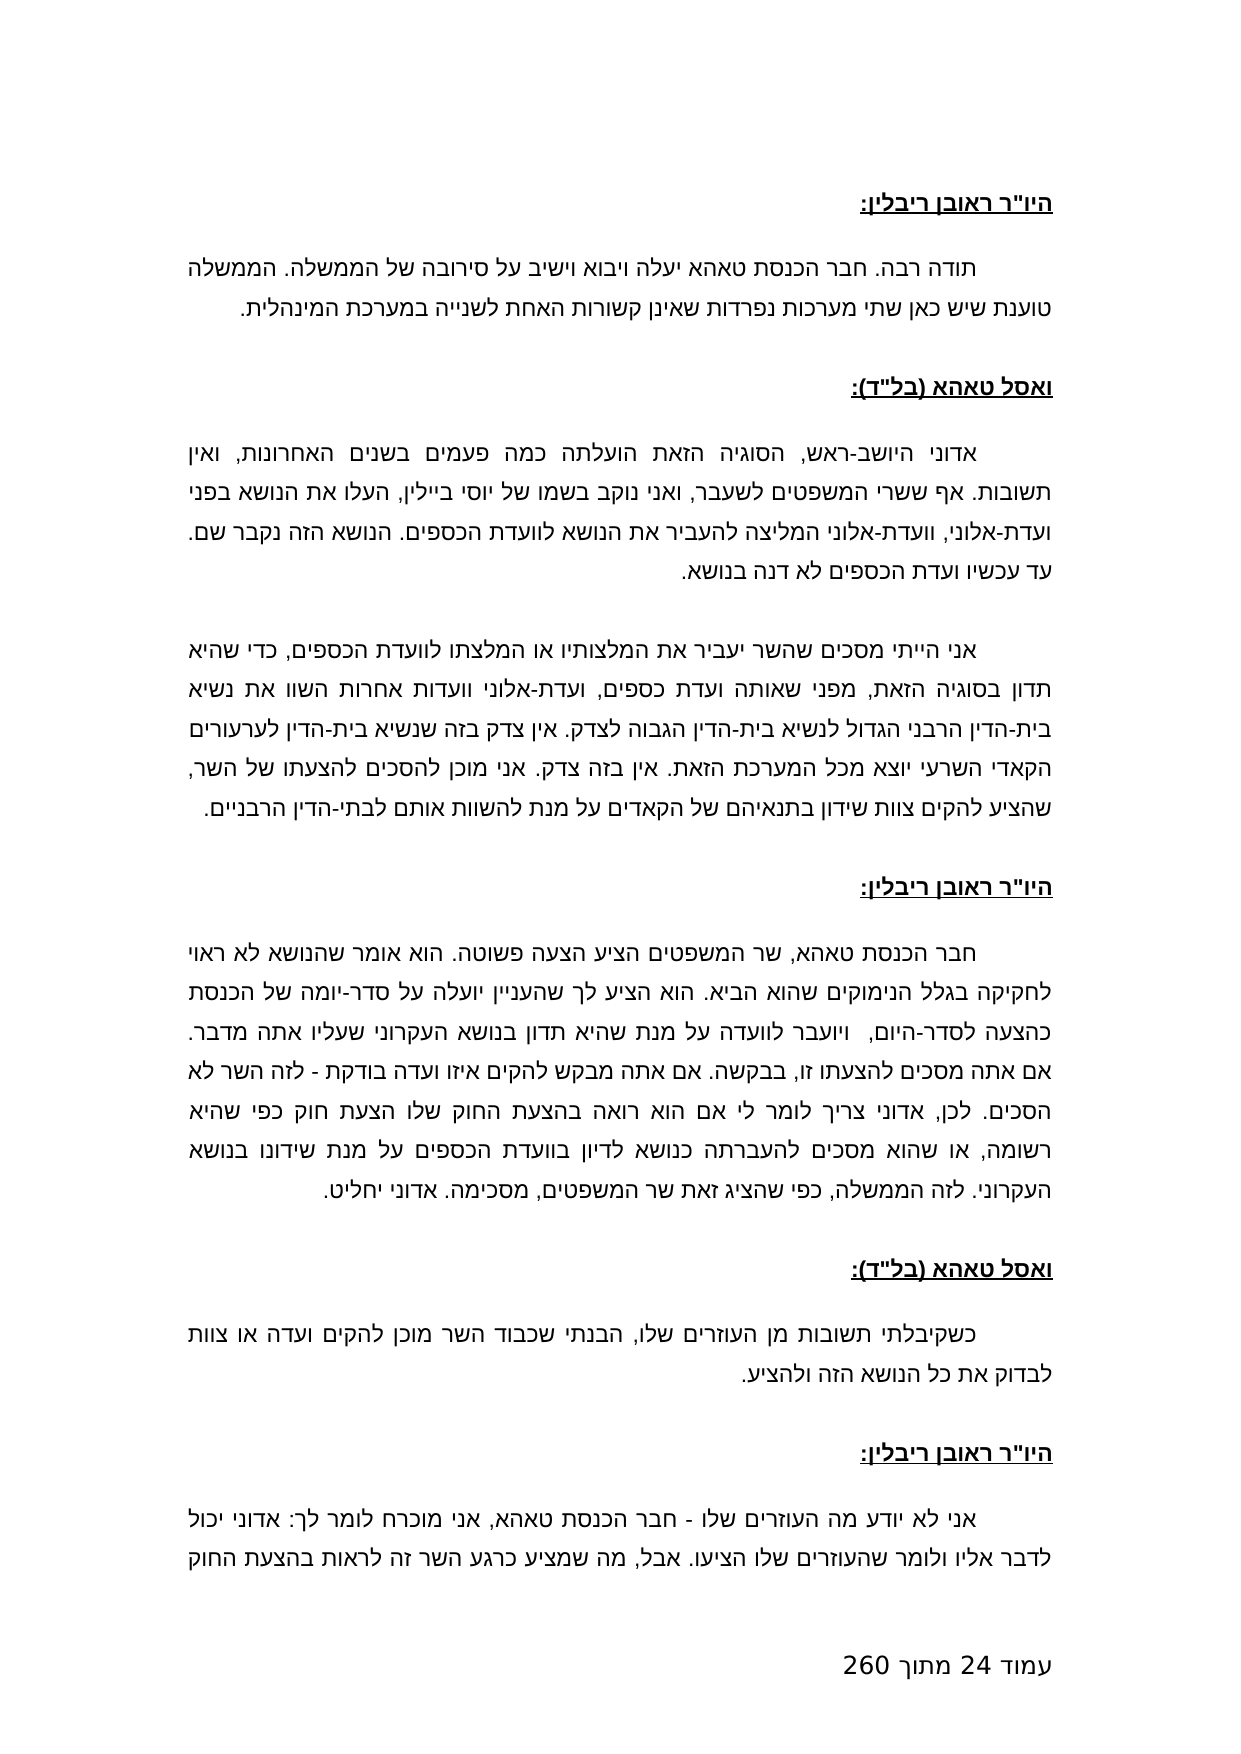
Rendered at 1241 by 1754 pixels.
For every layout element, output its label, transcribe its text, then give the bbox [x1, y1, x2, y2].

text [187, 1506, 1053, 1571]
text היו"ר ראובן ריבלין: [187, 1440, 1053, 1466]
text חבר הכנסת טאהא, שר המשפטים הציע הצעה פשוטה. הוא אומר שהנושא לא ראוי לחקיקה בגלל הנימוקים שהוא הביא. הוא הציע לך שהעניין יועלה על סדר-יומה של הכנסת כהצעה לסדר-היום, ויועבר לוועדה על מנת שהיא תדון בנושא העקרוני שעליו אתה מדבר. אם אתה מסכים להצעתו זו, בבקשה. אם אתה מבקש להקים איזו ועדה בודקת - לזה השר לא הסכים. לכן, אדוני צריך לומר לי אם הוא רואה בהצעת החוק שלו הצעת חוק כפי שהיא רשומה, או שהוא מסכים להעברתה כנושא לדיון בוועדת הכספים על מנת שידונו בנושא העקרוני. לזה הממשלה, כפי שהציג זאת שר המשפטים, מסכימה. אדוני יחליט. [187, 940, 1053, 1203]
text תודה רבה. חבר הכנסת טאהא יעלה ויבוא וישיב על סירובה של הממשלה. הממשלה טוענת שיש כאן שתי מערכות נפרדות שאינן קשורות האחת לשנייה במערכת המינהלית. [187, 255, 1053, 321]
text ואסל טאהא (בל"ד): [187, 374, 1053, 400]
text היו"ר ראובן ריבלין: [187, 189, 1053, 216]
text אדוני היושב-ראש, הסוגיה הזאת הועלתה כמה פעמים בשנים האחרונות, ואין תשובות. אף ששרי המשפטים לשעבר, ואני נוקב בשמו של יוסי ביילין, העלו את הנושא בפני ועדת-אלוני, וועדת-אלוני המליצה להעביר את הנושא לוועדת הכספים. הנושא הזה נקבר שם. עד עכשיו ועדת הכספים לא דנה בנושא. [187, 439, 1053, 584]
text ואסל טאהא (בל"ד): [187, 1256, 1053, 1282]
text היו"ר ראובן ריבלין: [187, 874, 1053, 900]
text אני הייתי מסכים שהשר יעביר את המלצותיו או המלצתו לוועדת הכספים, כדי שהיא תדון בסוגיה הזאת, מפני שאותה ועדת כספים, ועדת-אלוני וועדות אחרות השוו את נשיא בית-הדין הרבני הגדול לנשיא בית-הדין הגבוה לצדק. אין צדק בזה שנשיא בית-הדין לערעורים הקאדי השרעי יוצא מכל המערכת הזאת. אין בזה צדק. אני מוכן להסכים להצעתו של השר, שהציע להקים צוות שידון בתנאיהם של הקאדים על מנת להשוות אותם לבתי-הדין הרבניים. [187, 637, 1053, 821]
text כשקיבלתי תשובות מן העוזרים שלו, הבנתי שכבוד השר מוכן להקים ועדה או צוות לבדוק את כל הנושא הזה ולהציע. [187, 1321, 1053, 1387]
